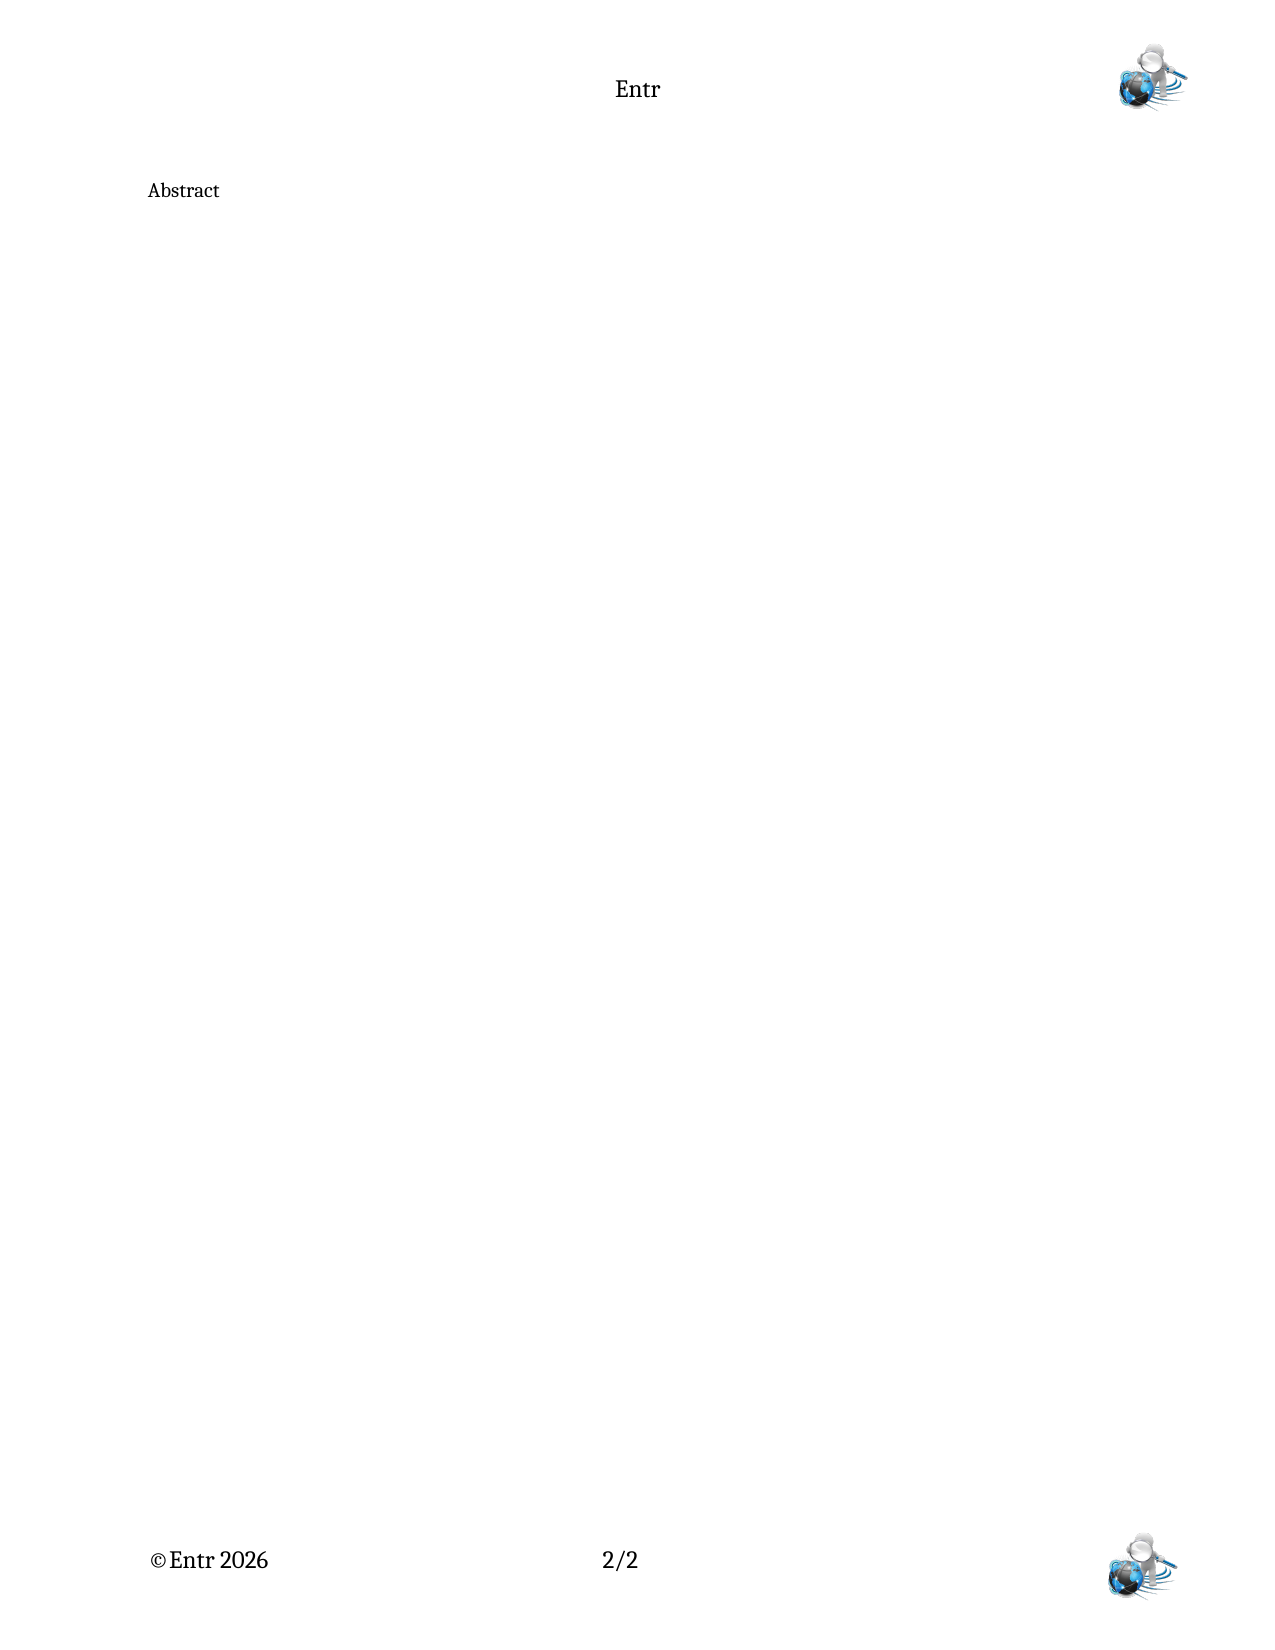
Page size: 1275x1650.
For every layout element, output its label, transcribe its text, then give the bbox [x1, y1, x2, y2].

text Abstract [148, 179, 1127, 203]
picture [1095, 1522, 1185, 1612]
picture [1106, 33, 1195, 123]
